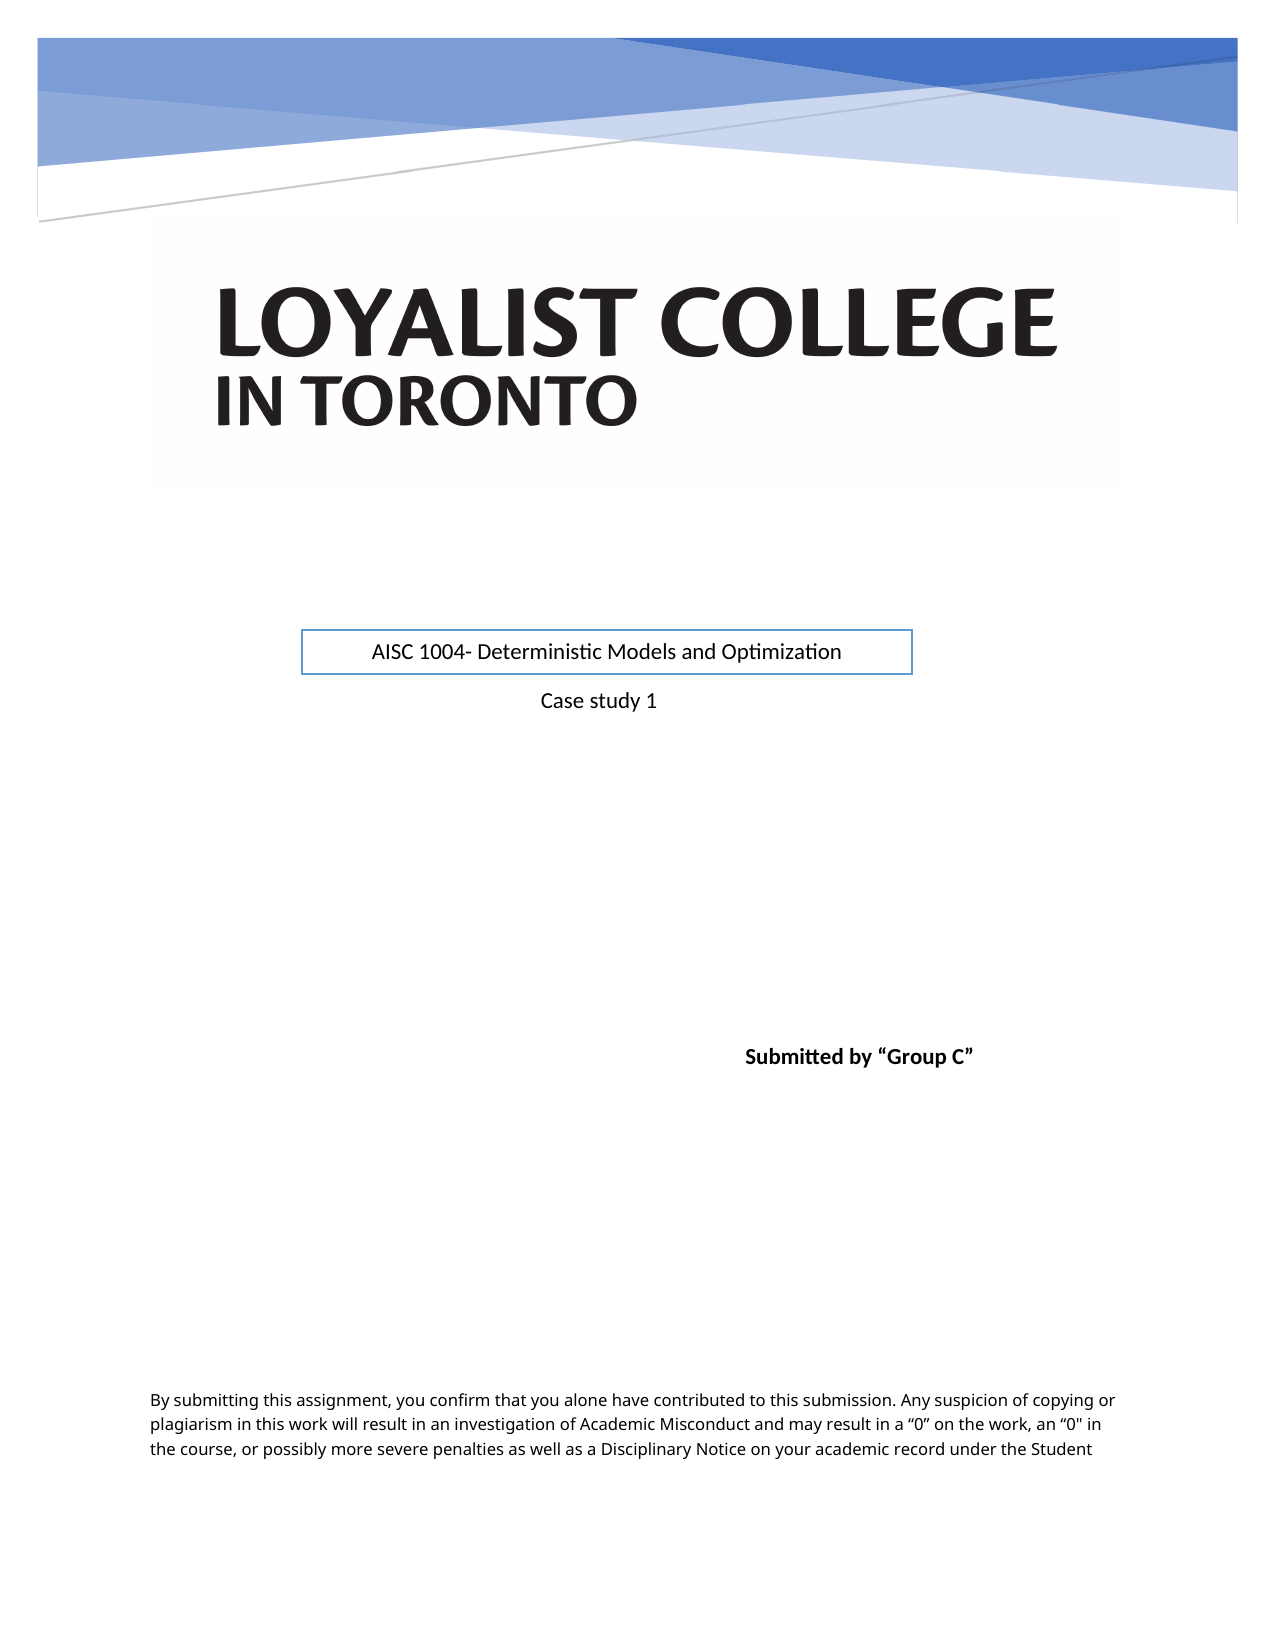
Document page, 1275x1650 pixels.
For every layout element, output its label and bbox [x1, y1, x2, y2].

picture [37, 37, 1238, 493]
